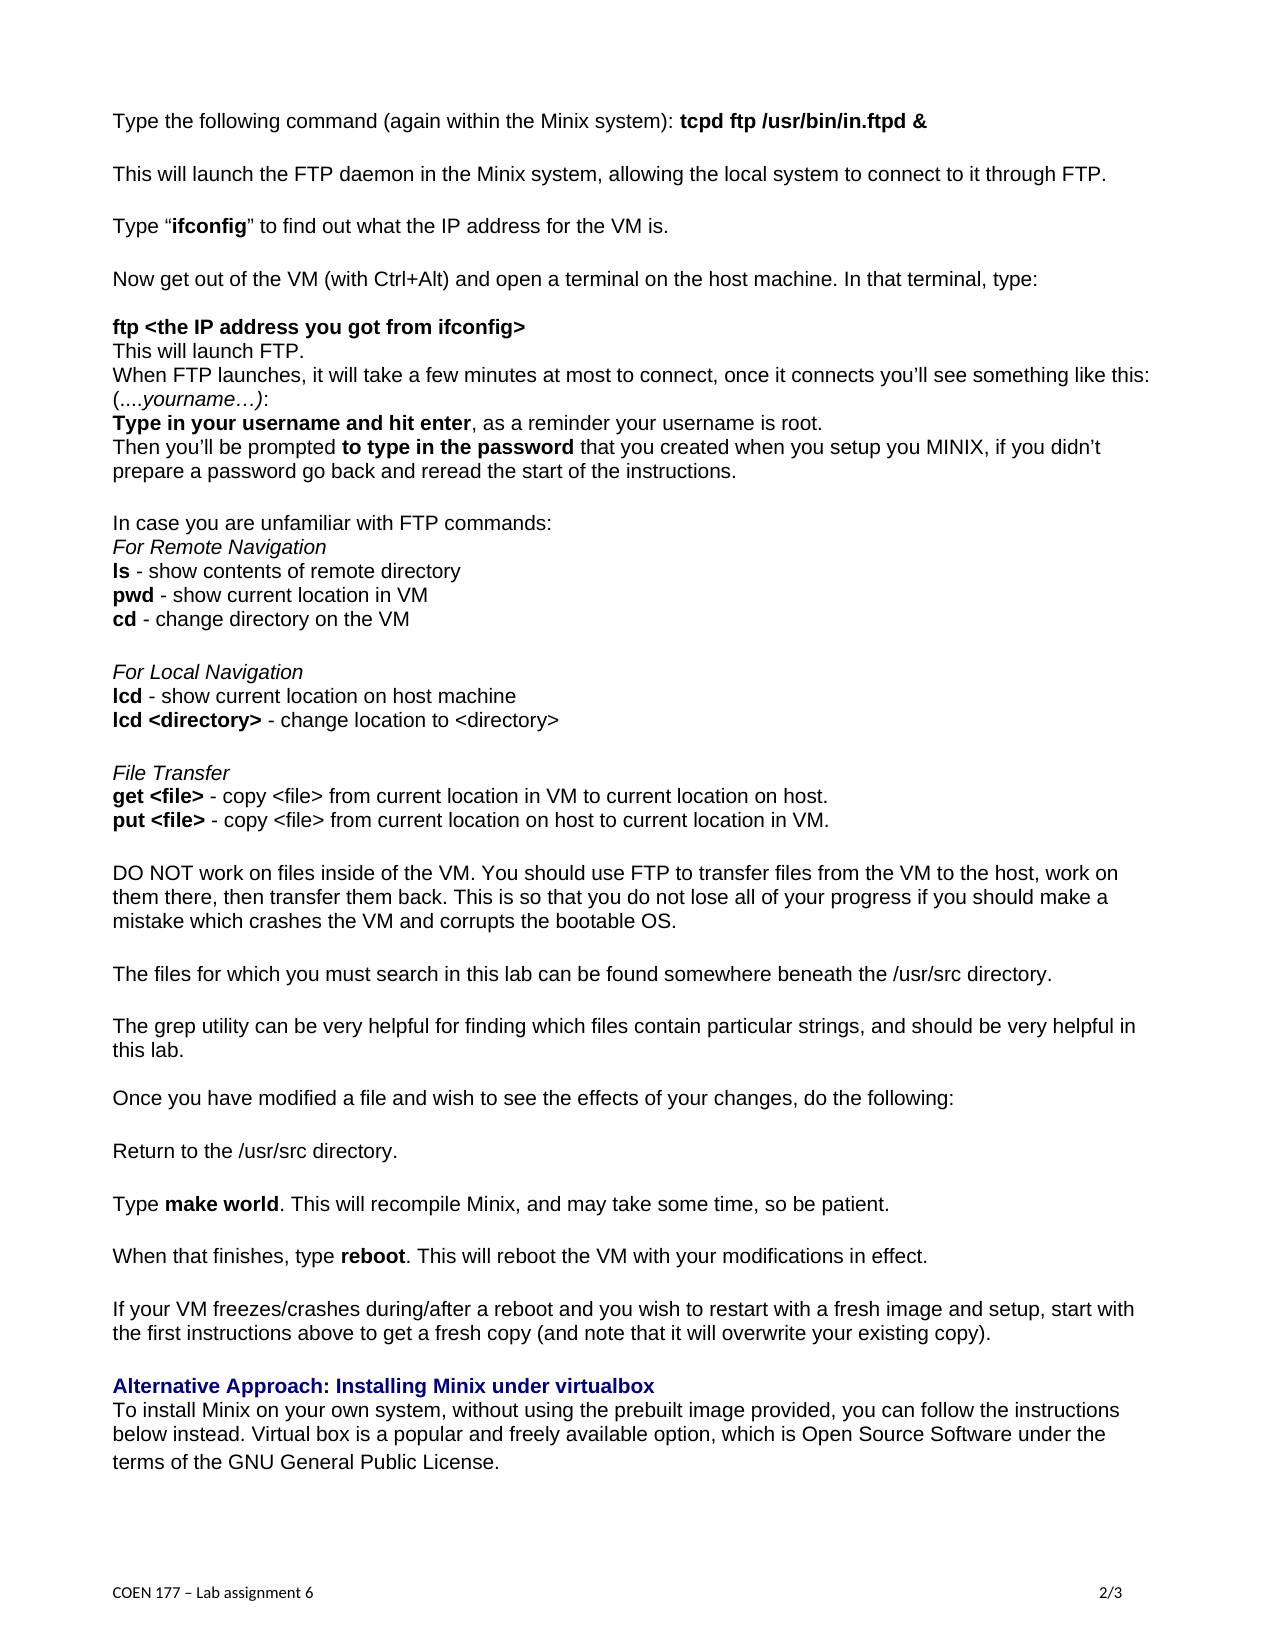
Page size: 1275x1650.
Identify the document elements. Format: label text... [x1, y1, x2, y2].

text If your VM freezes/crashes during/after a reboot and you wish to restart with a fresh image and setup, start with the first instructions above to get a fresh copy (and note that it will overwrite your existing copy). [112, 1297, 1162, 1345]
text Type the following command (again within the Minix system): tcpd ftp /usr/bin/in.ftpd & This will launch the FTP daemon in the Minix system, allowing the local system to connect to it through FTP. [112, 109, 1162, 214]
text get <file> - copy <file> from current location in VM to current location on host. put <file> - copy <file> from current location on host to current location in VM. [112, 784, 1162, 861]
text DO NOT work on files inside of the VM. You should use FTP to transfer files from the VM to the host, work on them there, then transfer them back. This is so that you do not lose all of your progress if you should make a mistake which crashes the VM and corrupts the bootable OS. [112, 861, 1162, 962]
text When FTP launches, it will take a few minutes at most to connect, once it connects you’ll see something like this: [112, 363, 1162, 387]
subtitle Alternative Approach: Installing Minix under virtualbox [112, 1369, 1162, 1398]
text Once you have modified a file and wish to see the effects of your changes, do the following: [112, 1086, 1162, 1139]
text To install Minix on your own system, without using the prebuilt image provided, you can follow the instructions below instead. Virtual box is a popular and freely available option, which is Open Source Software under the terms of the GNU General Public License. [112, 1398, 1162, 1475]
text Now get out of the VM (with Ctrl+Alt) and open a terminal on the host machine. In that terminal, type: ftp <the IP address you got from ifconfig> [112, 267, 1162, 339]
text When that finishes, type reboot. This will reboot the VM with your modifications in effect. [112, 1244, 1162, 1297]
text (....yourname…): [112, 387, 1162, 411]
text Type make world. This will recompile Minix, and may take some time, so be patient. [112, 1192, 1162, 1244]
text ls - show contents of remote directory pwd - show current location in VM cd - change directory on the VM [112, 559, 1162, 660]
text The files for which you must search in this lab can be found somewhere beneath the /usr/src directory. [112, 962, 1162, 1014]
text lcd - show current location on host machine lcd <directory> - change location to <directory> [112, 684, 1162, 760]
text Return to the /usr/src directory. [112, 1139, 1162, 1192]
text File Transfer [112, 760, 1162, 784]
text This will launch FTP. [112, 339, 1162, 363]
text For Local Navigation [112, 660, 1162, 684]
text In case you are unfamiliar with FTP commands: [112, 511, 1162, 535]
text Type “ifconfig” to find out what the IP address for the VM is. [112, 214, 1162, 267]
text Type in your username and hit enter, as a reminder your username is root. [112, 411, 1162, 434]
text The grep utility can be very helpful for finding which files contain particular strings, and should be very helpful in this lab. [112, 1014, 1162, 1062]
text Then you’ll be prompted to type in the password that you created when you setup you MINIX, if you didn’t prepare a password go back and reread the start of the instructions. [112, 434, 1162, 482]
text For Remote Navigation [112, 535, 1162, 559]
